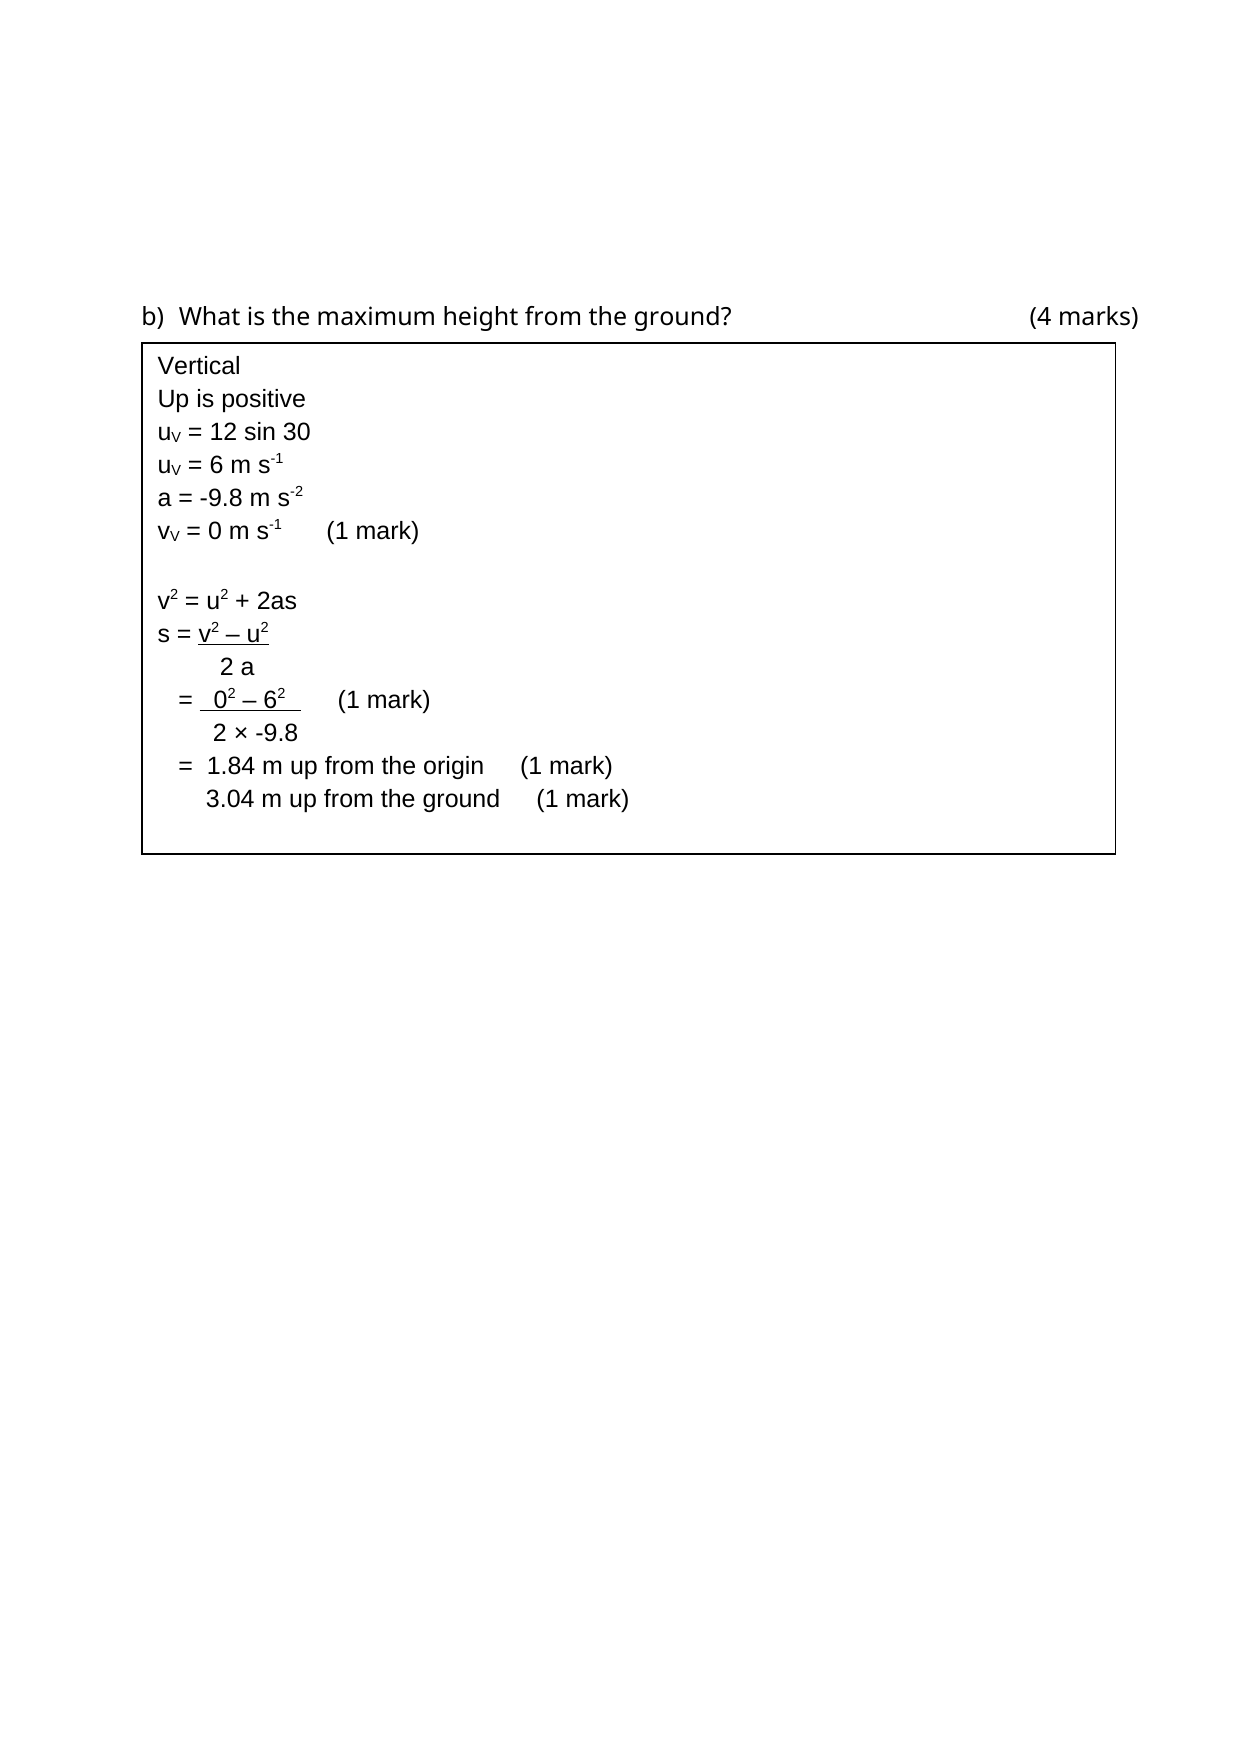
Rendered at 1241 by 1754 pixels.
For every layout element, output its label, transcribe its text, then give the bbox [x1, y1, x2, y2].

list What is the maximum height from the ground? (4 marks) [141, 299, 1152, 333]
